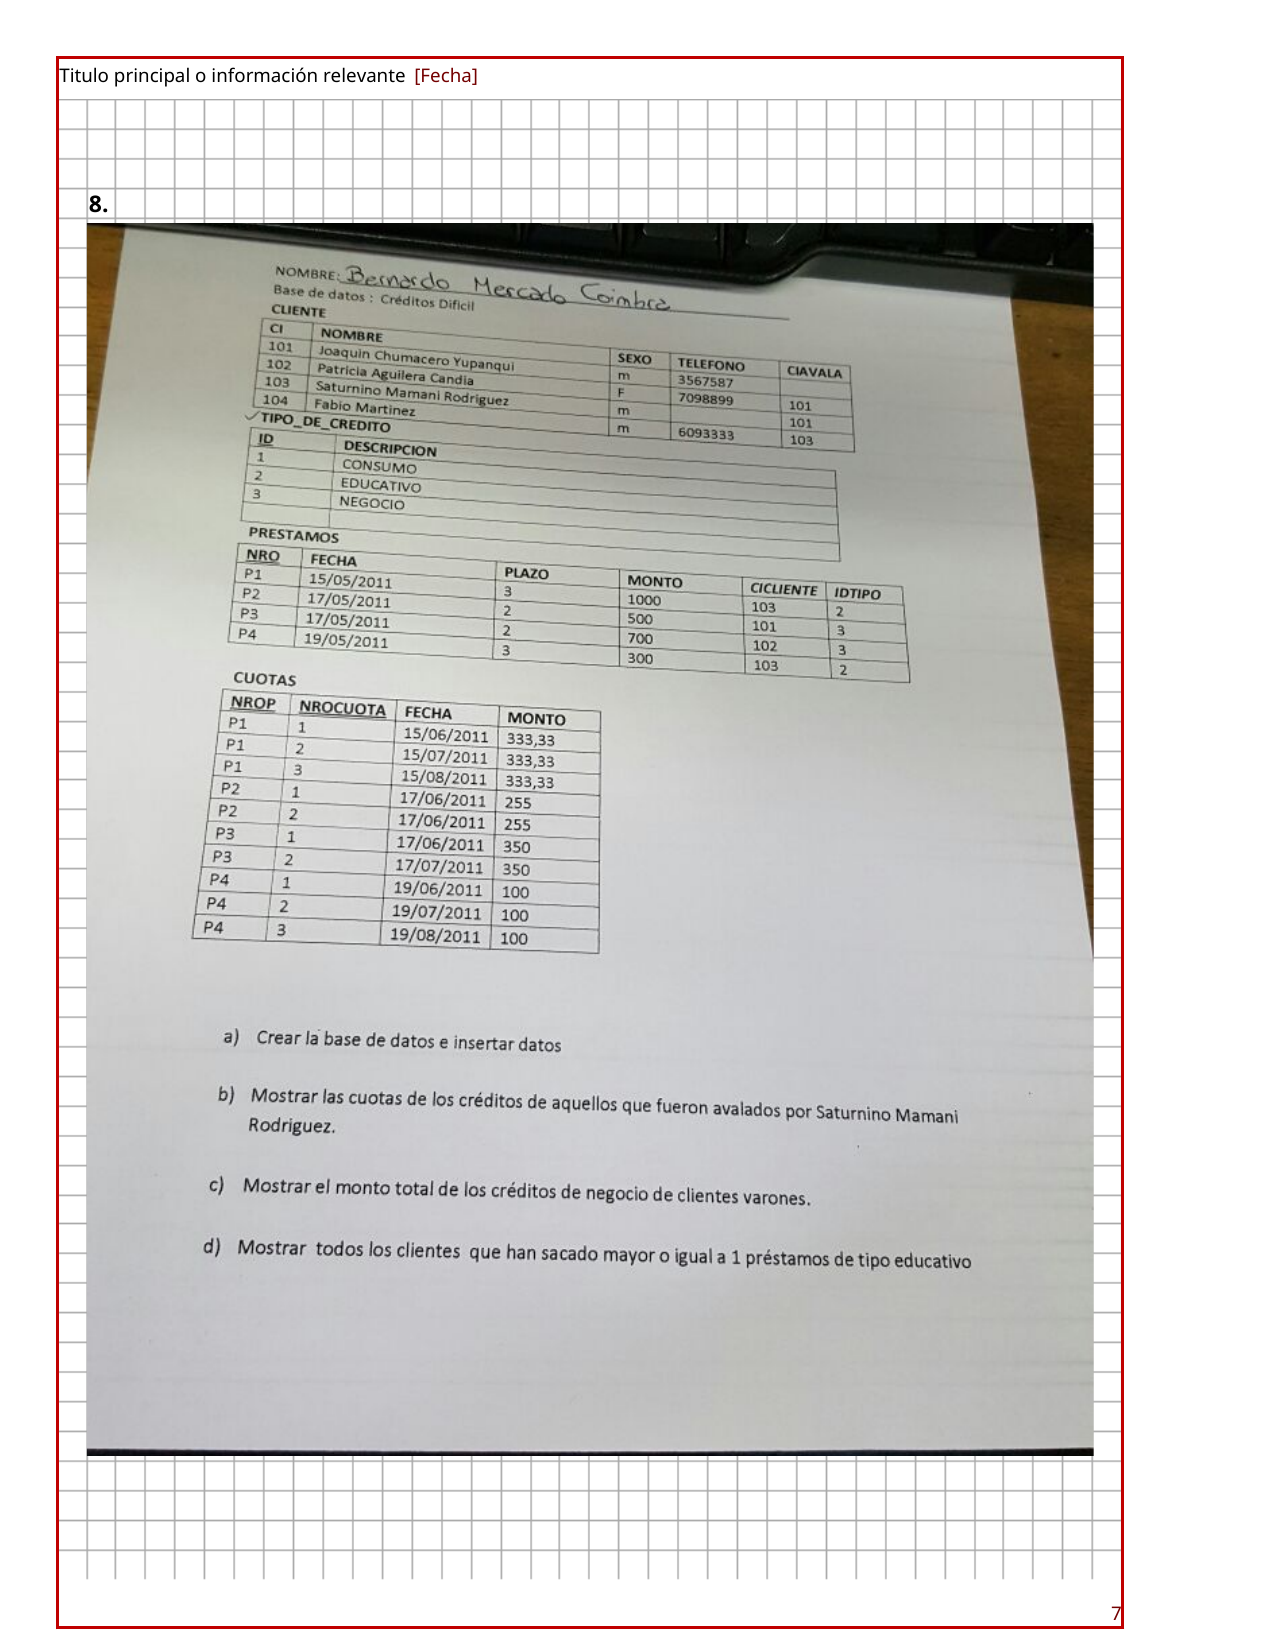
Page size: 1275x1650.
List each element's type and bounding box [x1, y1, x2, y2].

picture [59, 99, 1121, 1581]
